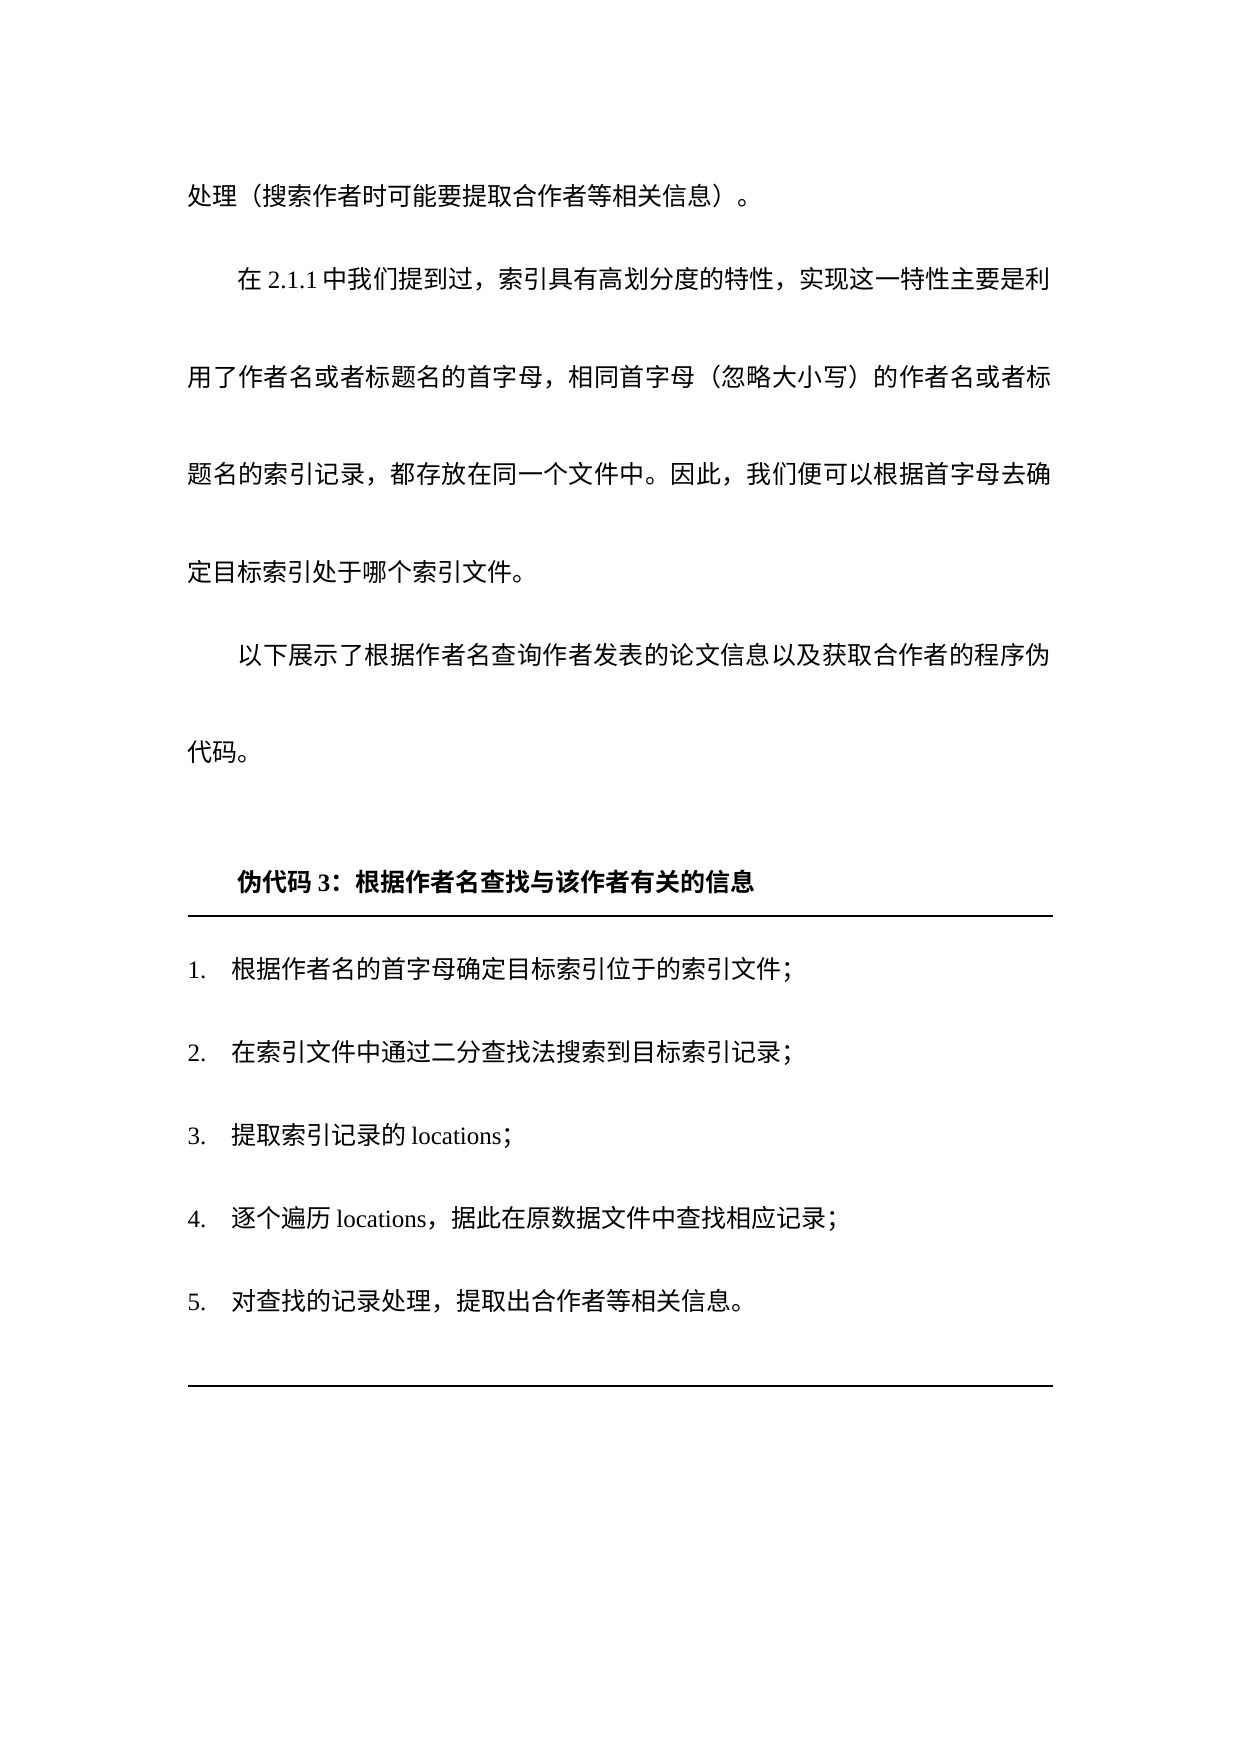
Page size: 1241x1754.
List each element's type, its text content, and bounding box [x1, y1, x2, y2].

list 对查找的记录处理，提取出合作者等相关信息。 [187, 1267, 1053, 1332]
list 逐个遍历locations，据此在原数据文件中查找相应记录； [187, 1184, 1053, 1249]
text 在2.1.1中我们提到过，索引具有高划分度的特性，实现这一特性主要是利用了作者名或者标题名的首字母，相同首字母（忽略大小写）的作者名或者标题名的索引记录，都存放在同一个文件中。因此，我们便可以根据首字母去确定目标索引处于哪个索引文件。 [187, 245, 1053, 603]
list 在索引文件中通过二分查找法搜索到目标索引记录； [187, 1018, 1053, 1083]
text 以下展示了根据作者名查询作者发表的论文信息以及获取合作者的程序伪代码。 [187, 621, 1053, 783]
list 提取索引记录的locations； [187, 1101, 1053, 1166]
text 伪代码3：根据作者名查找与该作者有关的信息 [187, 848, 1053, 917]
list 根据作者名的首字母确定目标索引位于的索引文件； [187, 935, 1053, 1000]
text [187, 162, 1053, 227]
